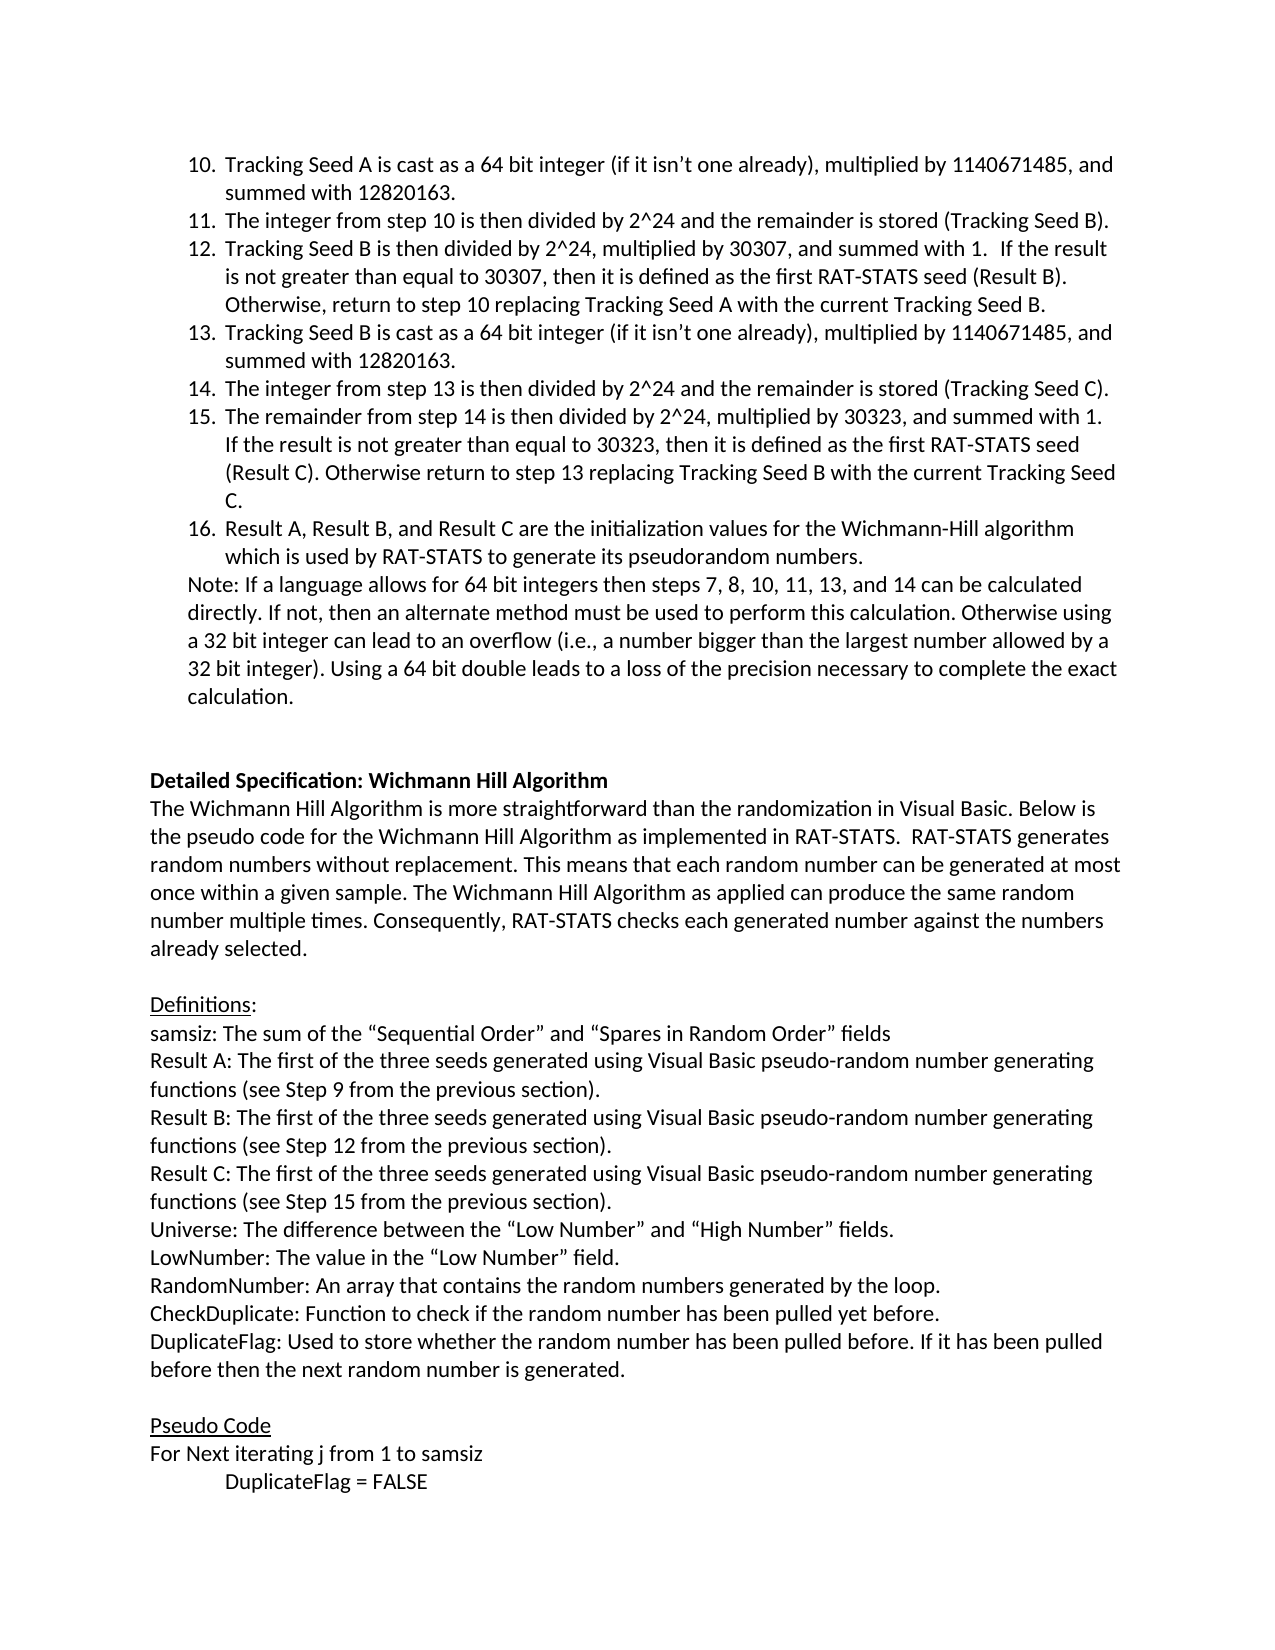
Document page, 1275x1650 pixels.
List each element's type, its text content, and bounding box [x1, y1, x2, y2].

text Detailed Specification: Wichmann Hill Algorithm [150, 766, 1125, 794]
text LowNumber: The value in the “Low Number” field. [150, 1243, 1125, 1271]
text RandomNumber: An array that contains the random numbers generated by the loop. [150, 1271, 1125, 1299]
list The integer from step 10 is then divided by 2^24 and the remainder is stored (Tracking Seed B). [187, 206, 1125, 234]
list Tracking Seed B is cast as a 64 bit integer (if it isn’t one already), multiplied by 1140671485, and summed with 12820163. [187, 318, 1125, 374]
text samsiz: The sum of the “Sequential Order” and “Spares in Random Order” fields [150, 1019, 1125, 1047]
list Tracking Seed B is then divided by 2^24, multiplied by 30307, and summed with 1. If the result is not greater than equal to 30307, then it is defined as the first RAT-STATS seed (Result B). Otherwise, return to step 10 replacing Tracking Seed A with the current Tracking Seed B. [187, 234, 1125, 318]
list Result A, Result B, and Result C are the initialization values for the Wichmann-Hill algorithm which is used by RAT-STATS to generate its pseudorandom numbers. [187, 514, 1125, 570]
list The remainder from step 14 is then divided by 2^24, multiplied by 30323, and summed with 1. If the result is not greater than equal to 30323, then it is defined as the first RAT-STATS seed (Result C). Otherwise return to step 13 replacing Tracking Seed B with the current Tracking Seed C. [187, 402, 1125, 514]
text For Next iterating j from 1 to samsiz [150, 1439, 1125, 1467]
text Note: If a language allows for 64 bit integers then steps 7, 8, 10, 11, 13, and 14 can be calculated directly. If not, then an alternate method must be used to perform this calculation. Otherwise using a 32 bit integer can lead to an overflow (i.e., a number bigger than the largest number allowed by a 32 bit integer). Using a 64 bit double leads to a loss of the precision necessary to complete the exact calculation. [187, 570, 1125, 710]
list The integer from step 13 is then divided by 2^24 and the remainder is stored (Tracking Seed C). [187, 374, 1125, 402]
text DuplicateFlag: Used to store whether the random number has been pulled before. If it has been pulled before then the next random number is generated. [150, 1327, 1125, 1383]
text Universe: The difference between the “Low Number” and “High Number” fields. [150, 1215, 1125, 1243]
text Result C: The first of the three seeds generated using Visual Basic pseudo-random number generating functions (see Step 15 from the previous section). [150, 1159, 1125, 1215]
text Result A: The first of the three seeds generated using Visual Basic pseudo-random number generating functions (see Step 9 from the previous section). [150, 1047, 1125, 1103]
text Result B: The first of the three seeds generated using Visual Basic pseudo-random number generating functions (see Step 12 from the previous section). [150, 1103, 1125, 1159]
text DuplicateFlag = FALSE [150, 1467, 1125, 1495]
text The Wichmann Hill Algorithm is more straightforward than the randomization in Visual Basic. Below is the pseudo code for the Wichmann Hill Algorithm as implemented in RAT-STATS. RAT-STATS generates random numbers without replacement. This means that each random number can be generated at most once within a given sample. The Wichmann Hill Algorithm as applied can produce the same random number multiple times. Consequently, RAT-STATS checks each generated number against the numbers already selected. [150, 794, 1125, 963]
text Pseudo Code [150, 1411, 1125, 1439]
list Tracking Seed A is cast as a 64 bit integer (if it isn’t one already), multiplied by 1140671485, and summed with 12820163. [187, 150, 1125, 206]
text Definitions: [150, 991, 1125, 1019]
text CheckDuplicate: Function to check if the random number has been pulled yet before. [150, 1299, 1125, 1327]
